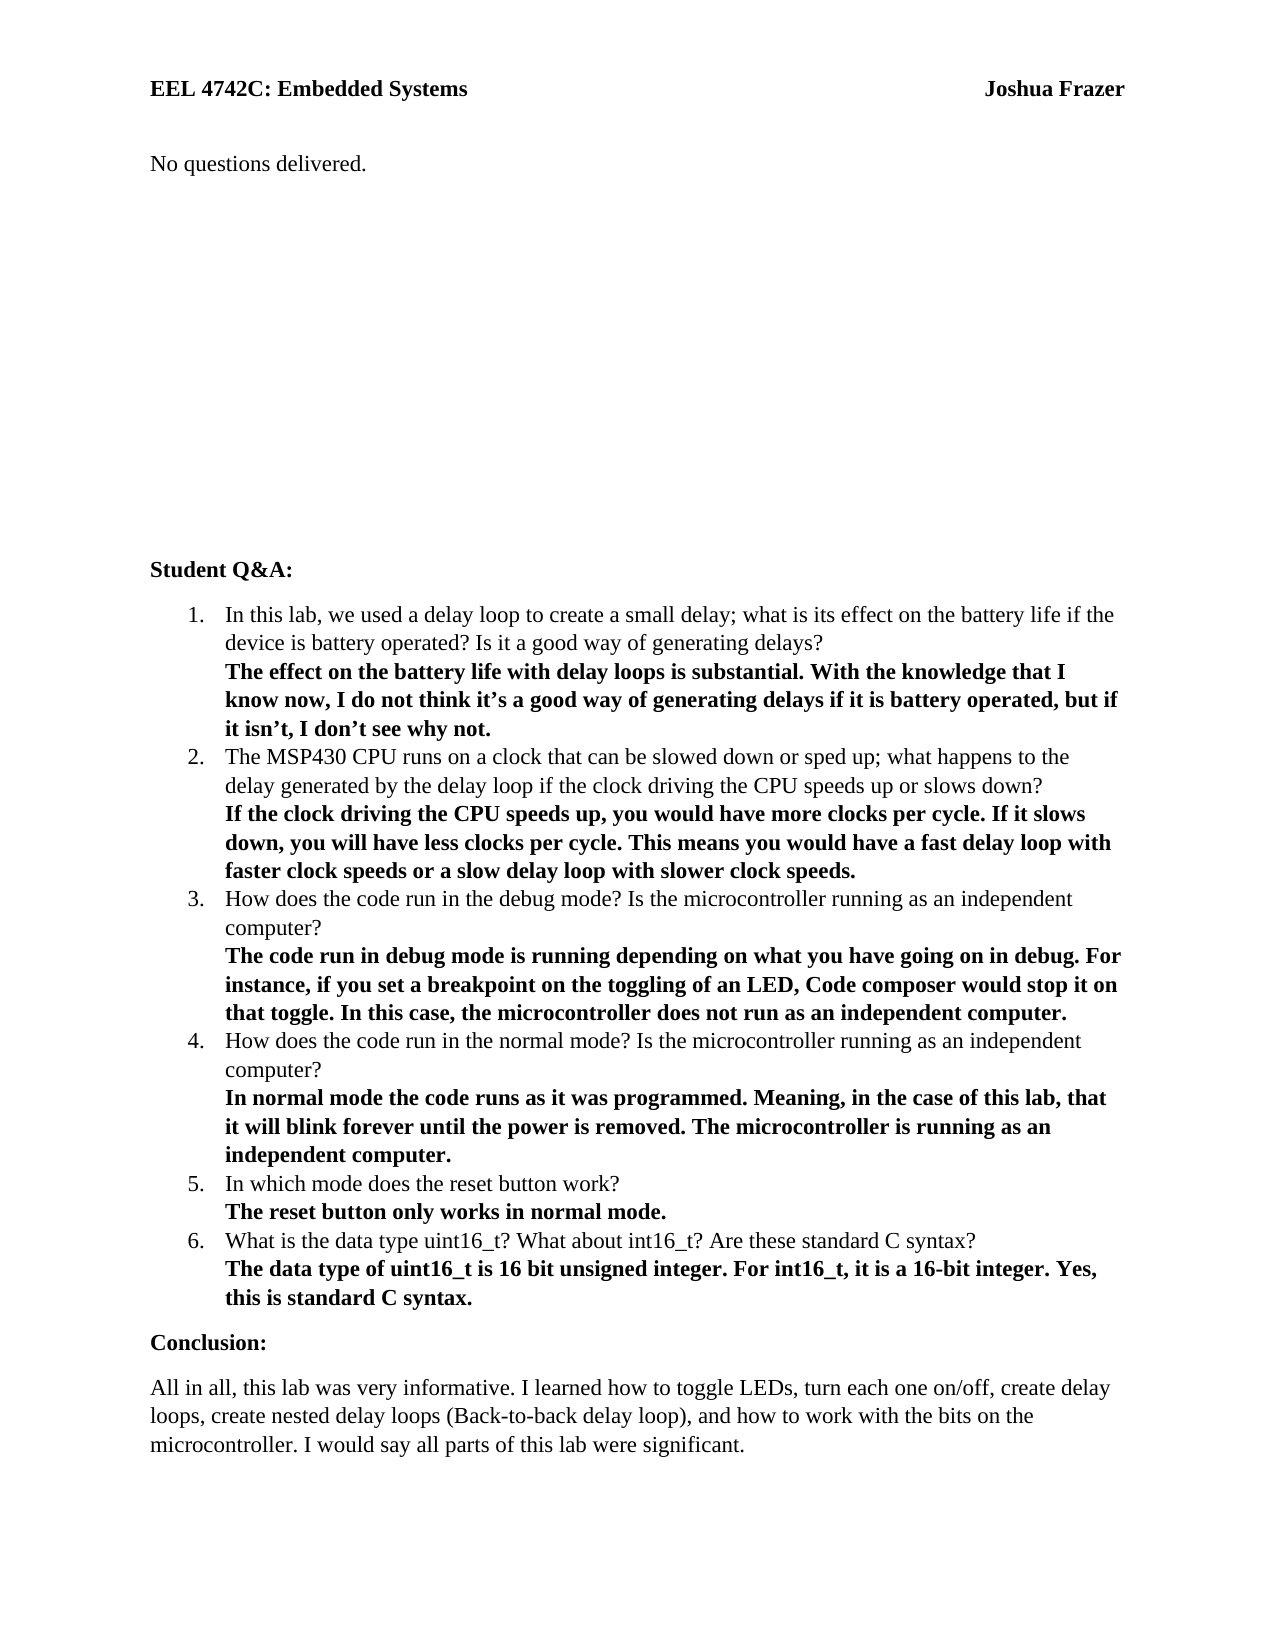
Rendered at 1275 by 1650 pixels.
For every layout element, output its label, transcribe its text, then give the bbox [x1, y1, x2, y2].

text Student Q&A: [150, 556, 1125, 582]
list What is the data type uint16_t? What about int16_t? Are these standard C syntax? The data type of uint16_t is 16 bit unsigned integer. For int16_t, it is a 16-bit integer. Yes, this is standard C syntax. [187, 1227, 1125, 1310]
list How does the code run in the debug mode? Is the microcontroller running as an independent computer? The code run in debug mode is running depending on what you have going on in debug. For instance, if you set a breakpoint on the toggling of an LED, Code composer would stop it on that toggle. In this case, the microcontroller does not run as an independent computer. [187, 885, 1125, 1026]
list How does the code run in the normal mode? Is the microcontroller running as an independent computer? In normal mode the code runs as it was programmed. Meaning, in the case of this lab, that it will blink forever until the power is removed. The microcontroller is running as an independent computer. [187, 1028, 1125, 1168]
text All in all, this lab was very informative. I learned how to toggle LEDs, turn each one on/off, create delay loops, create nested delay loops (Back-to-back delay loop), and how to work with the bits on the microcontroller. I would say all parts of this lab were significant. [150, 1374, 1125, 1457]
list In which mode does the reset button work? The reset button only works in normal mode. [187, 1170, 1125, 1224]
text No questions delivered. [150, 150, 1125, 176]
text Conclusion: [150, 1329, 1125, 1355]
list The MSP430 CPU runs on a clock that can be slowed down or sped up; what happens to the delay generated by the delay loop if the clock driving the CPU speeds up or slows down? If the clock driving the CPU speeds up, you would have more clocks per cycle. If it slows down, you will have less clocks per cycle. This means you would have a fast delay loop with faster clock speeds or a slow delay loop with slower clock speeds. [187, 743, 1125, 883]
list In this lab, we used a delay loop to create a small delay; what is its effect on the battery life if the device is battery operated? Is it a good way of generating delays? The effect on the battery life with delay loops is substantial. With the knowledge that I know now, I do not think it’s a good way of generating delays if it is battery operated, but if it isn’t, I don’t see why not. [187, 601, 1125, 741]
